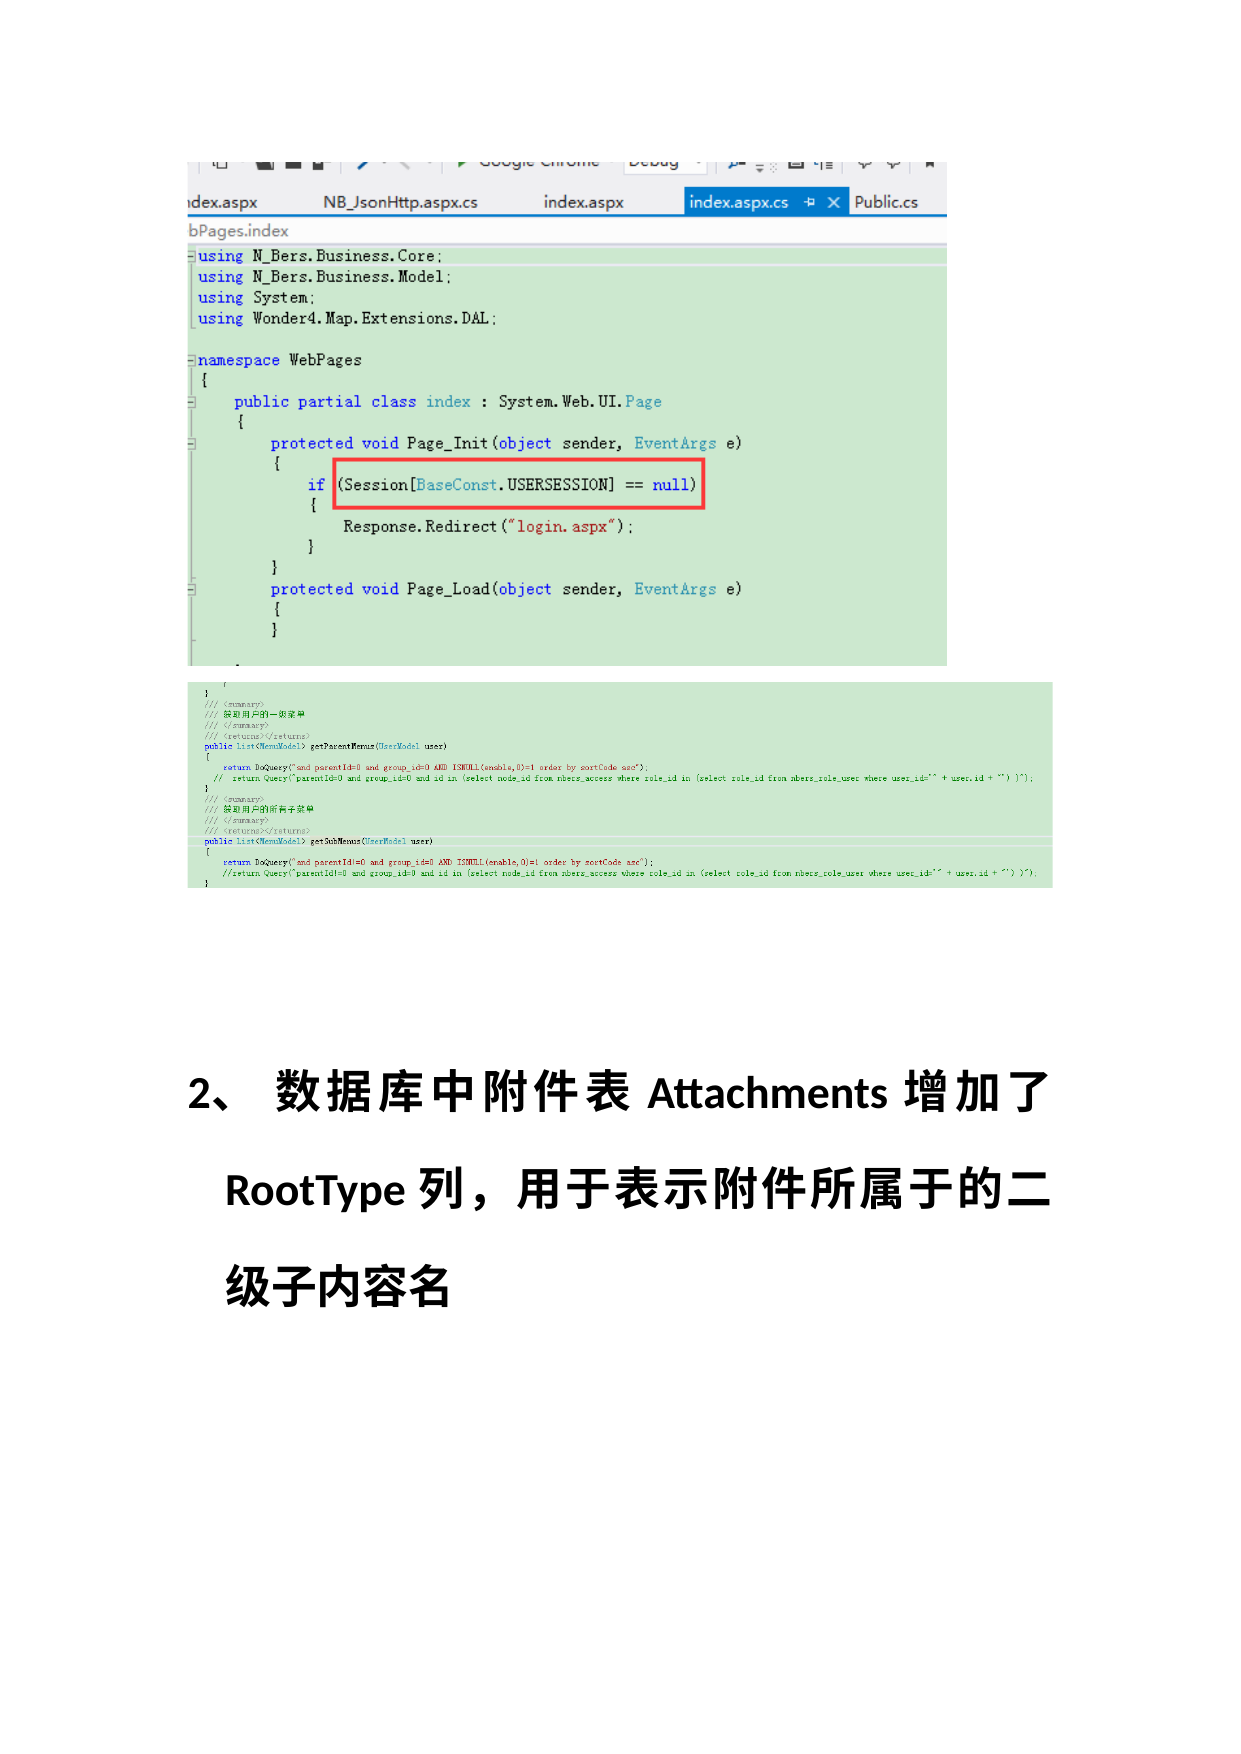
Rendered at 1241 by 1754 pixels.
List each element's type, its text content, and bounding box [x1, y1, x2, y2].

picture [187, 682, 1053, 888]
picture [187, 162, 947, 666]
list 数据库中附件表Attachments增加了RootType列，用于表示附件所属于的二级子内容名 [187, 1039, 1053, 1332]
